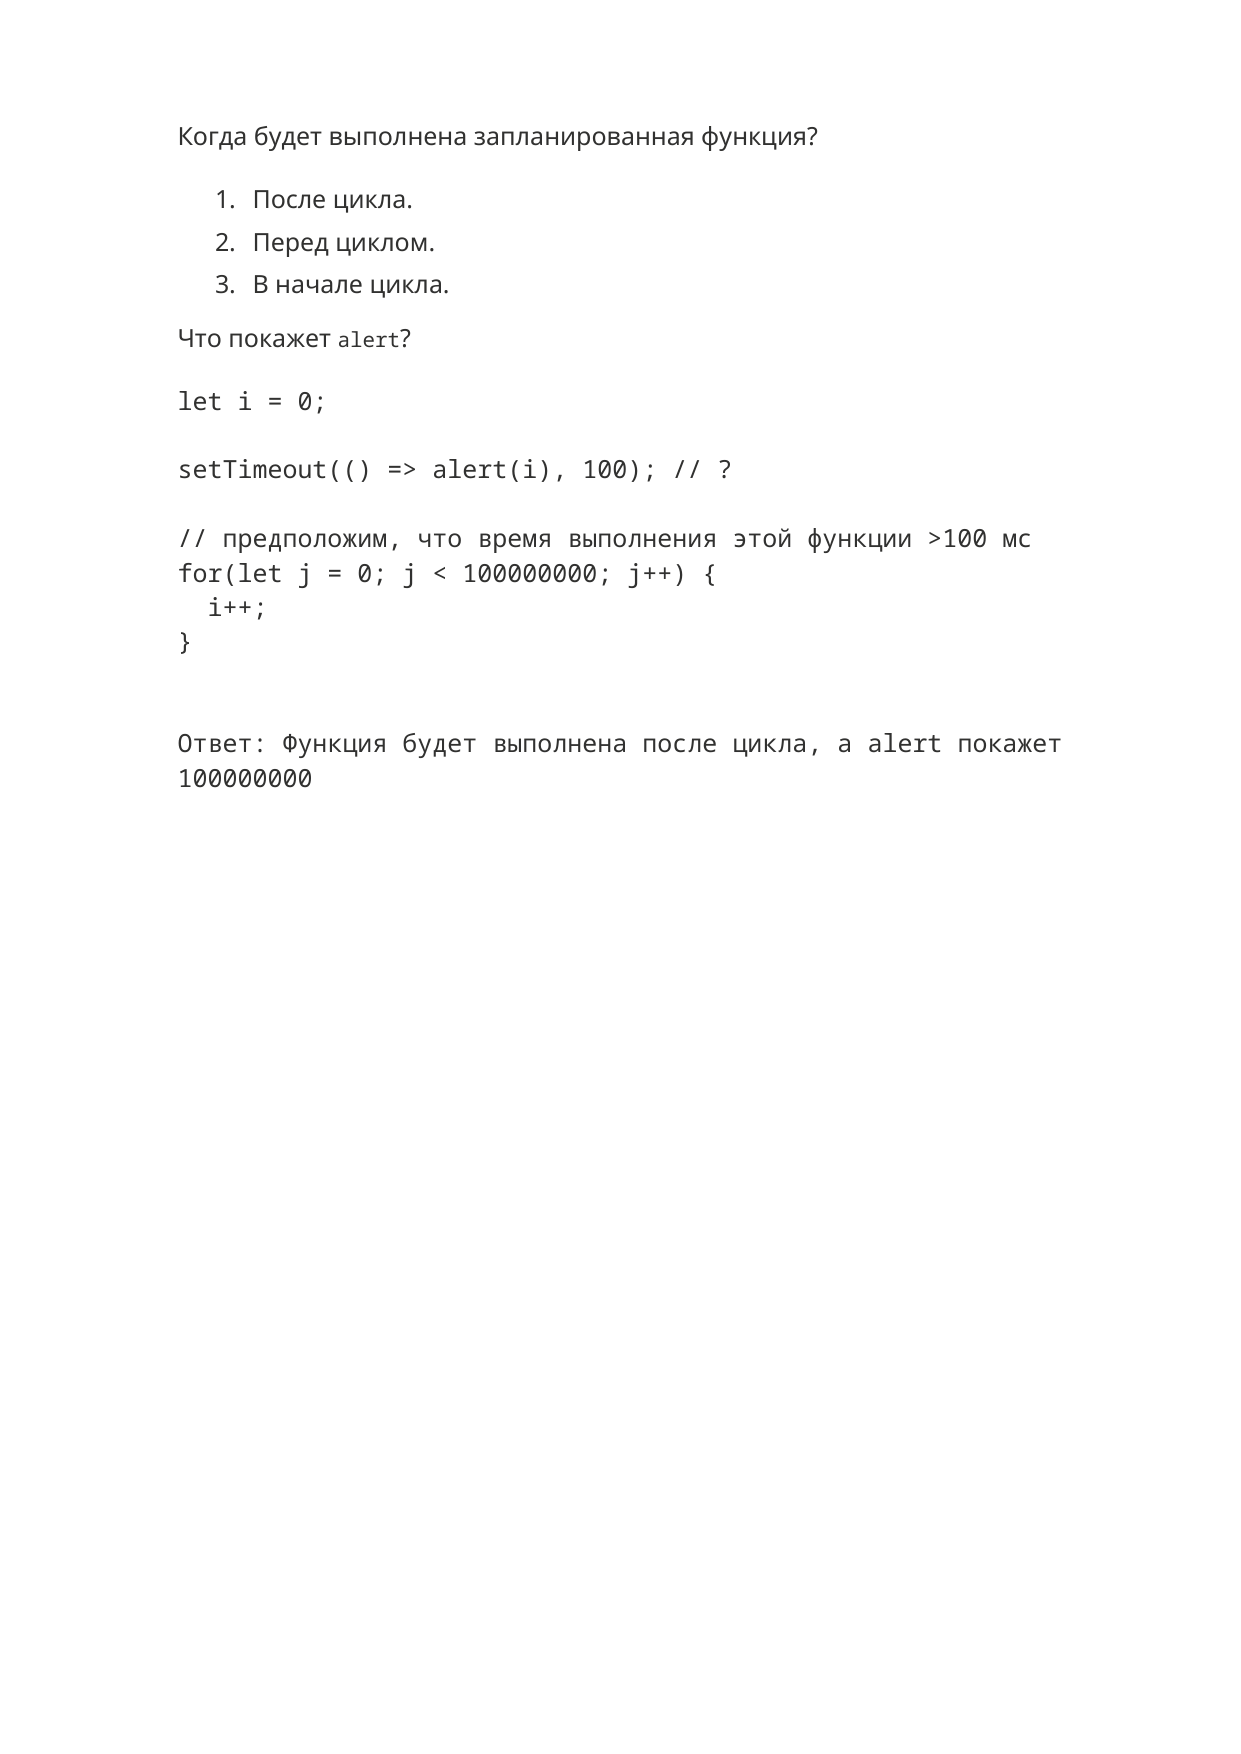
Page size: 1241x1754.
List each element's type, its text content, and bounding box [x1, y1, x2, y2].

list После цикла. [215, 181, 1152, 216]
text for(let j = 0; j < 100000000; j++) { [177, 555, 1152, 589]
list В начале цикла. [215, 266, 1152, 301]
text let i = 0; [177, 383, 1152, 417]
text // предположим, что время выполнения этой функции >100 мс [177, 521, 1152, 555]
list Перед циклом. [215, 224, 1152, 259]
text Когда будет выполнена запланированная функция? [177, 118, 1152, 153]
text i++; [177, 589, 1152, 624]
text Ответ: Функция будет выполнена после цикла, а alert покажет 100000000 [177, 726, 1152, 794]
text } [177, 624, 1152, 658]
text Что покажет alert? [177, 320, 1152, 355]
text setTimeout(() => alert(i), 100); // ? [177, 452, 1152, 486]
